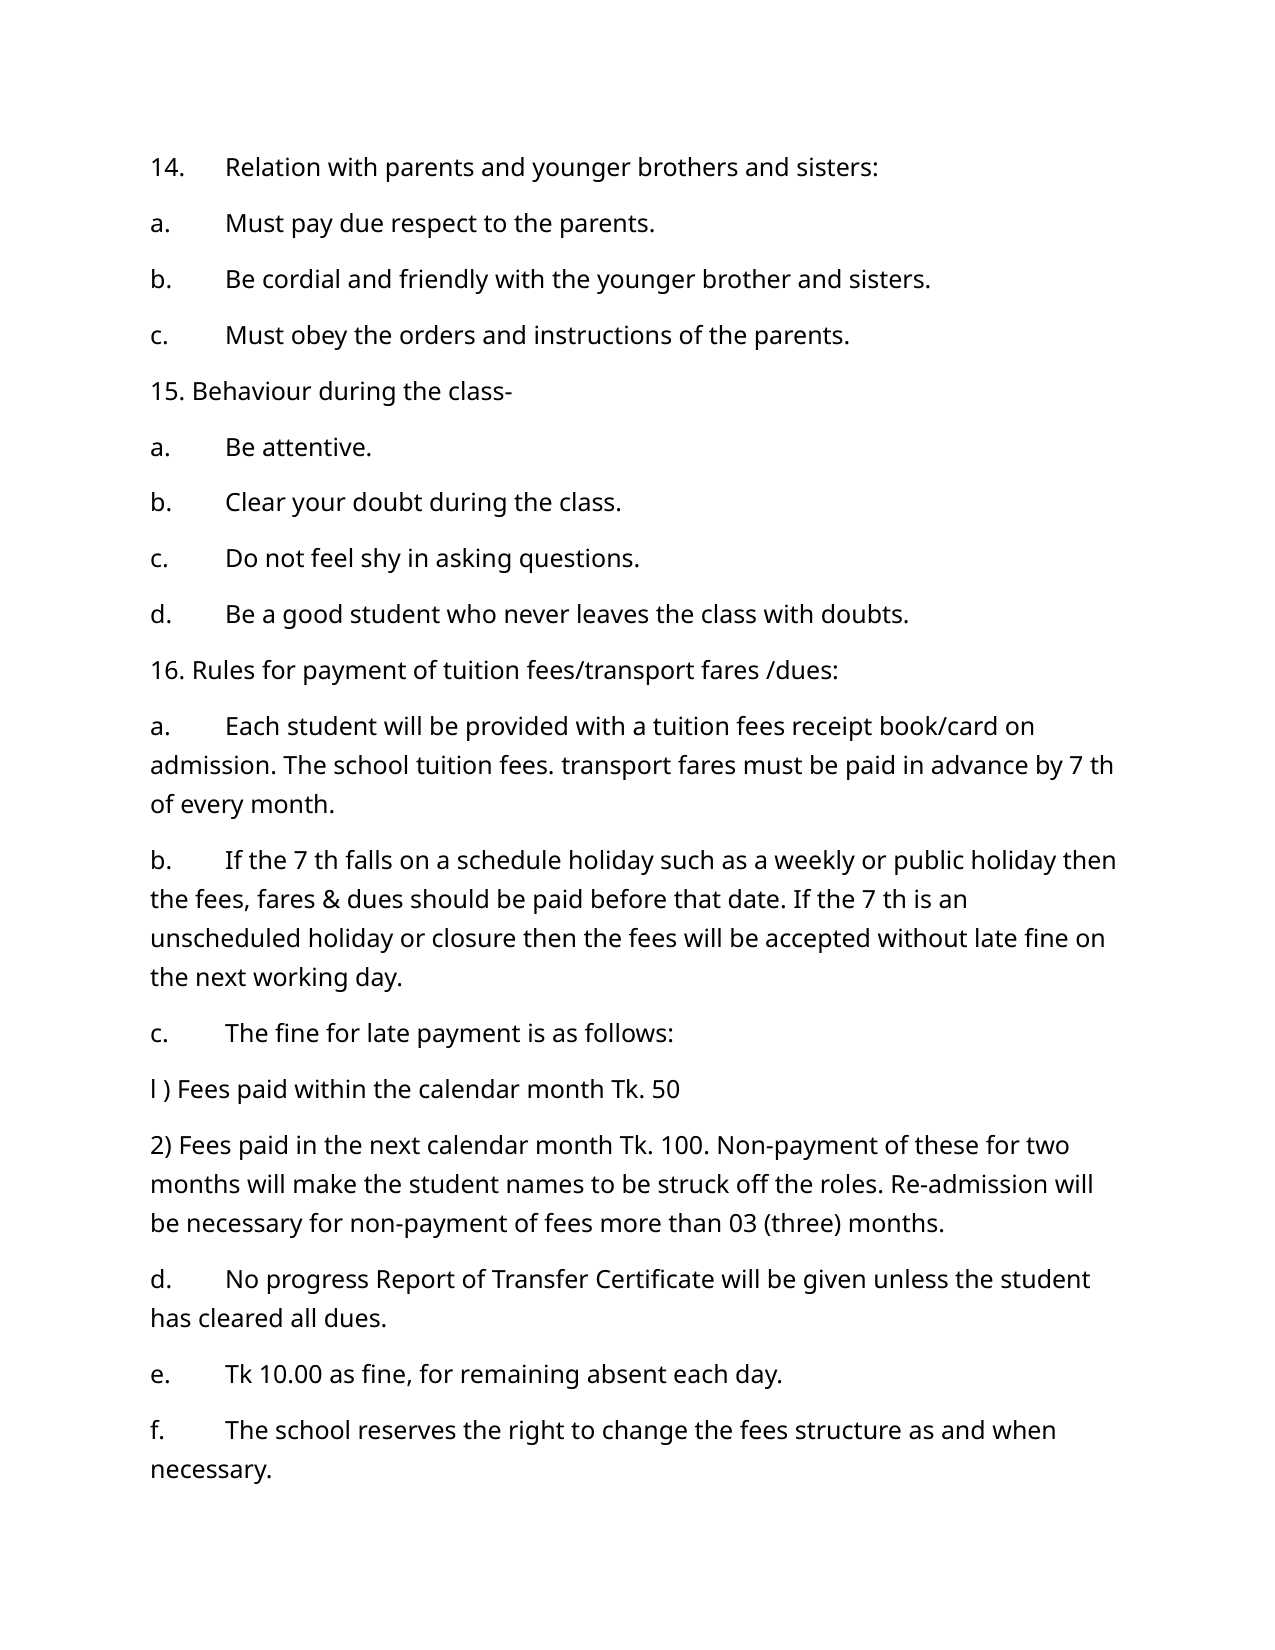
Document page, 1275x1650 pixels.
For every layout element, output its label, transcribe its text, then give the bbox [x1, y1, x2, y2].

text b. If the 7 th falls on a schedule holiday such as a weekly or public holiday then the fees, fares & dues should be paid before that date. If the 7 th is an unscheduled holiday or closure then the fees will be accepted without late fine on the next working day. [150, 842, 1125, 994]
text b. Clear your doubt during the class. [150, 485, 1125, 519]
text 16. Rules for payment of tuition fees/transport fares /dues: [150, 652, 1125, 687]
text f. The school reserves the right to change the fees structure as and when necessary. [150, 1412, 1125, 1486]
text a. Must pay due respect to the parents. [150, 206, 1125, 240]
text a. Be attentive. [150, 429, 1125, 463]
text l ) Fees paid within the calendar month Tk. 50 [150, 1072, 1125, 1106]
text c. The fine for late payment is as follows: [150, 1016, 1125, 1050]
text 2) Fees paid in the next calendar month Tk. 100. Non-payment of these for two months will make the student names to be struck off the roles. Re-admission will be necessary for non-payment of fees more than 03 (three) months. [150, 1127, 1125, 1240]
text b. Be cordial and friendly with the younger brother and sisters. [150, 262, 1125, 296]
text e. Tk 10.00 as fine, for remaining absent each day. [150, 1357, 1125, 1391]
text d. Be a good student who never leaves the class with doubts. [150, 597, 1125, 631]
text d. No progress Report of Transfer Certificate will be given unless the student has cleared all dues. [150, 1262, 1125, 1335]
text 15. Behaviour during the class- [150, 373, 1125, 407]
text 14. Relation with parents and younger brothers and sisters: [150, 150, 1125, 184]
text c. Do not feel shy in asking questions. [150, 541, 1125, 575]
text a. Each student will be provided with a tuition fees receipt book/card on admission. The school tuition fees. transport fares must be paid in advance by 7 th of every month. [150, 708, 1125, 821]
text c. Must obey the orders and instructions of the parents. [150, 317, 1125, 352]
